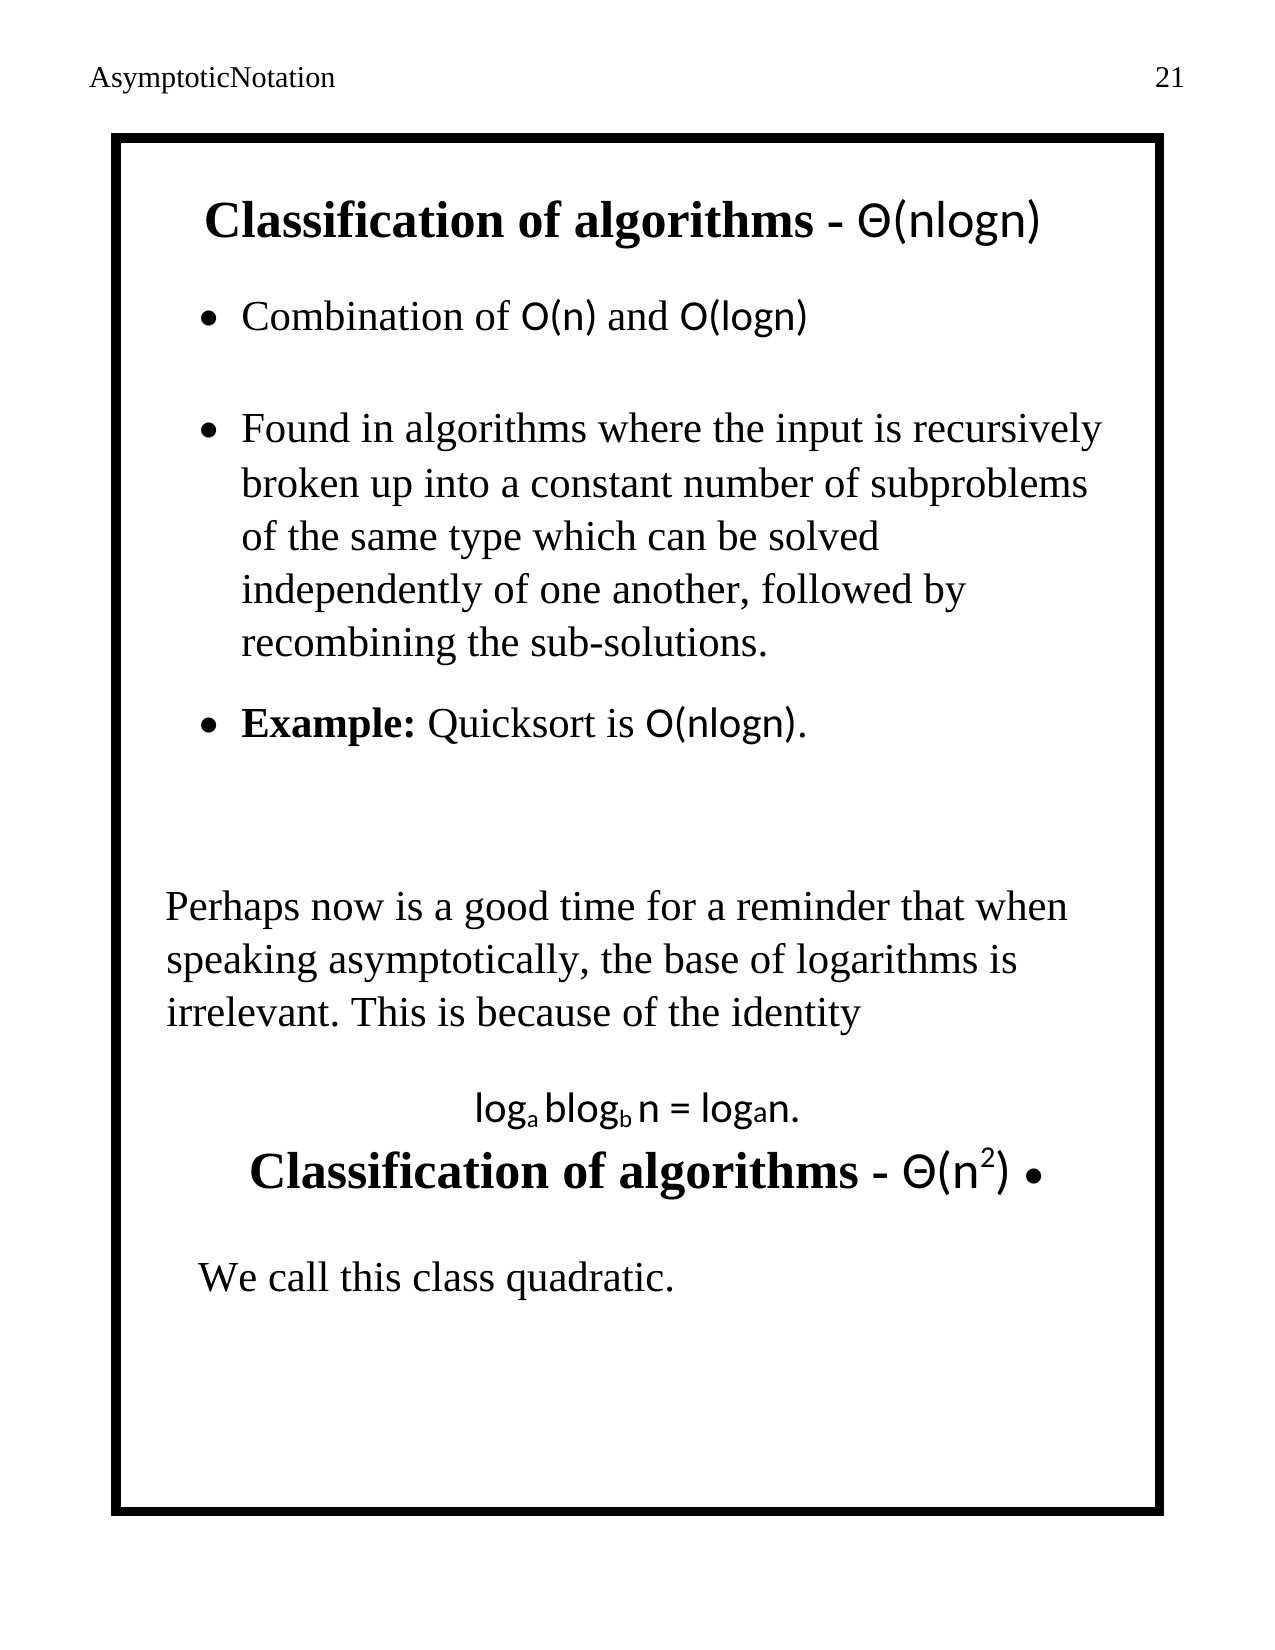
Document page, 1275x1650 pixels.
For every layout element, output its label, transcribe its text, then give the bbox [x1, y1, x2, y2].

list Found in algorithms where the input is recursively broken up into a constant number of subproblems of the same type which can be solved independently of one another, followed by recombining the sub-solutions. [198, 401, 1114, 665]
picture [111, 133, 1164, 1516]
list Combination of O(n) and O(logn) [198, 289, 1114, 341]
list Example: Quicksort is O(nlogn). [198, 696, 1114, 748]
text loga blogb n = logan. [239, 1081, 1035, 1133]
subtitle Classification of algorithms - Θ(nlogn) [204, 187, 1105, 251]
text Perhaps now is a good time for a reminder that when speaking asymptotically, the base of logarithms is irrelevant. This is because of the identity [165, 881, 1114, 1036]
text Classification of algorithms - Θ(n2) • We call this class quadratic. [198, 1138, 1046, 1300]
